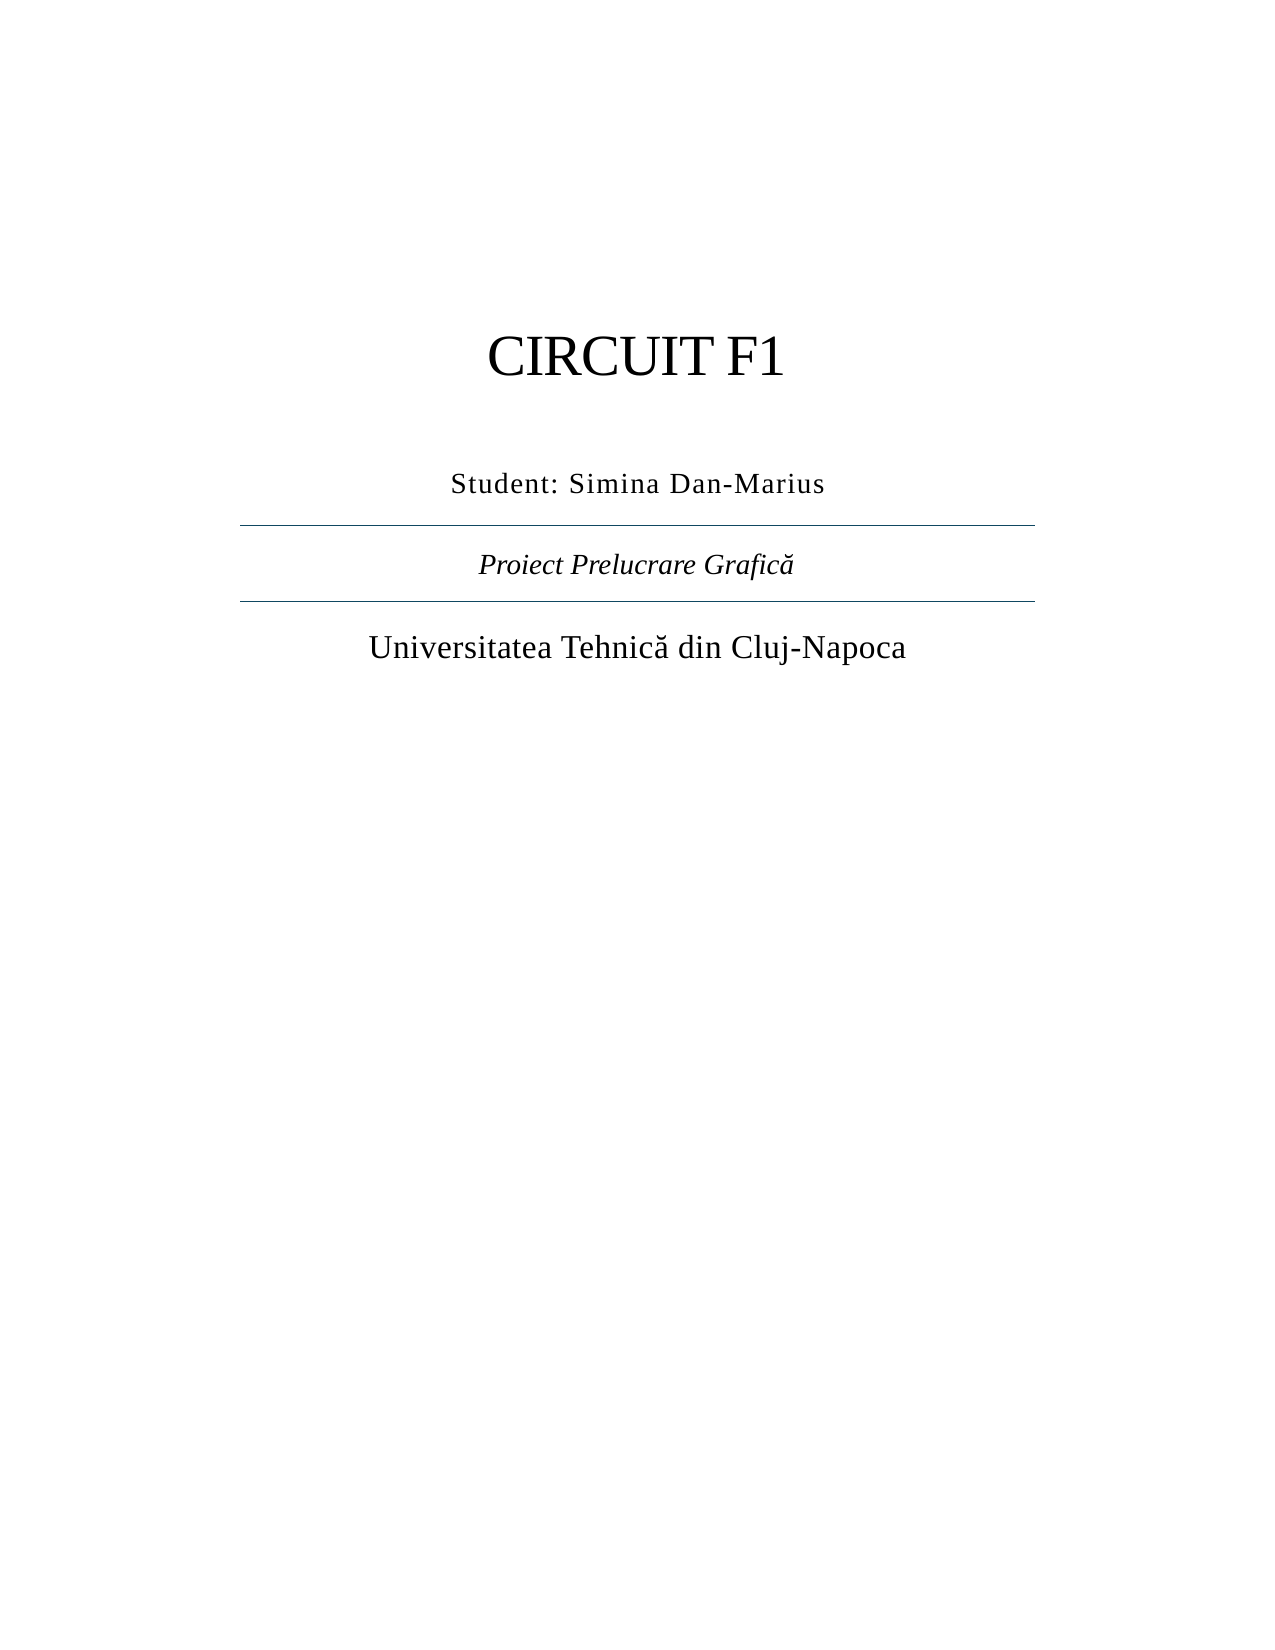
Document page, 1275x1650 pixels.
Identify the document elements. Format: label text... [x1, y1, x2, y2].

text Universitatea Tehnică din Cluj-Napoca [150, 627, 1125, 666]
text Proiect Prelucrare Grafică [240, 526, 1035, 601]
title CIRCUIT F1 [150, 321, 1125, 388]
subtitle Student: Simina Dan-Marius [150, 467, 1125, 500]
